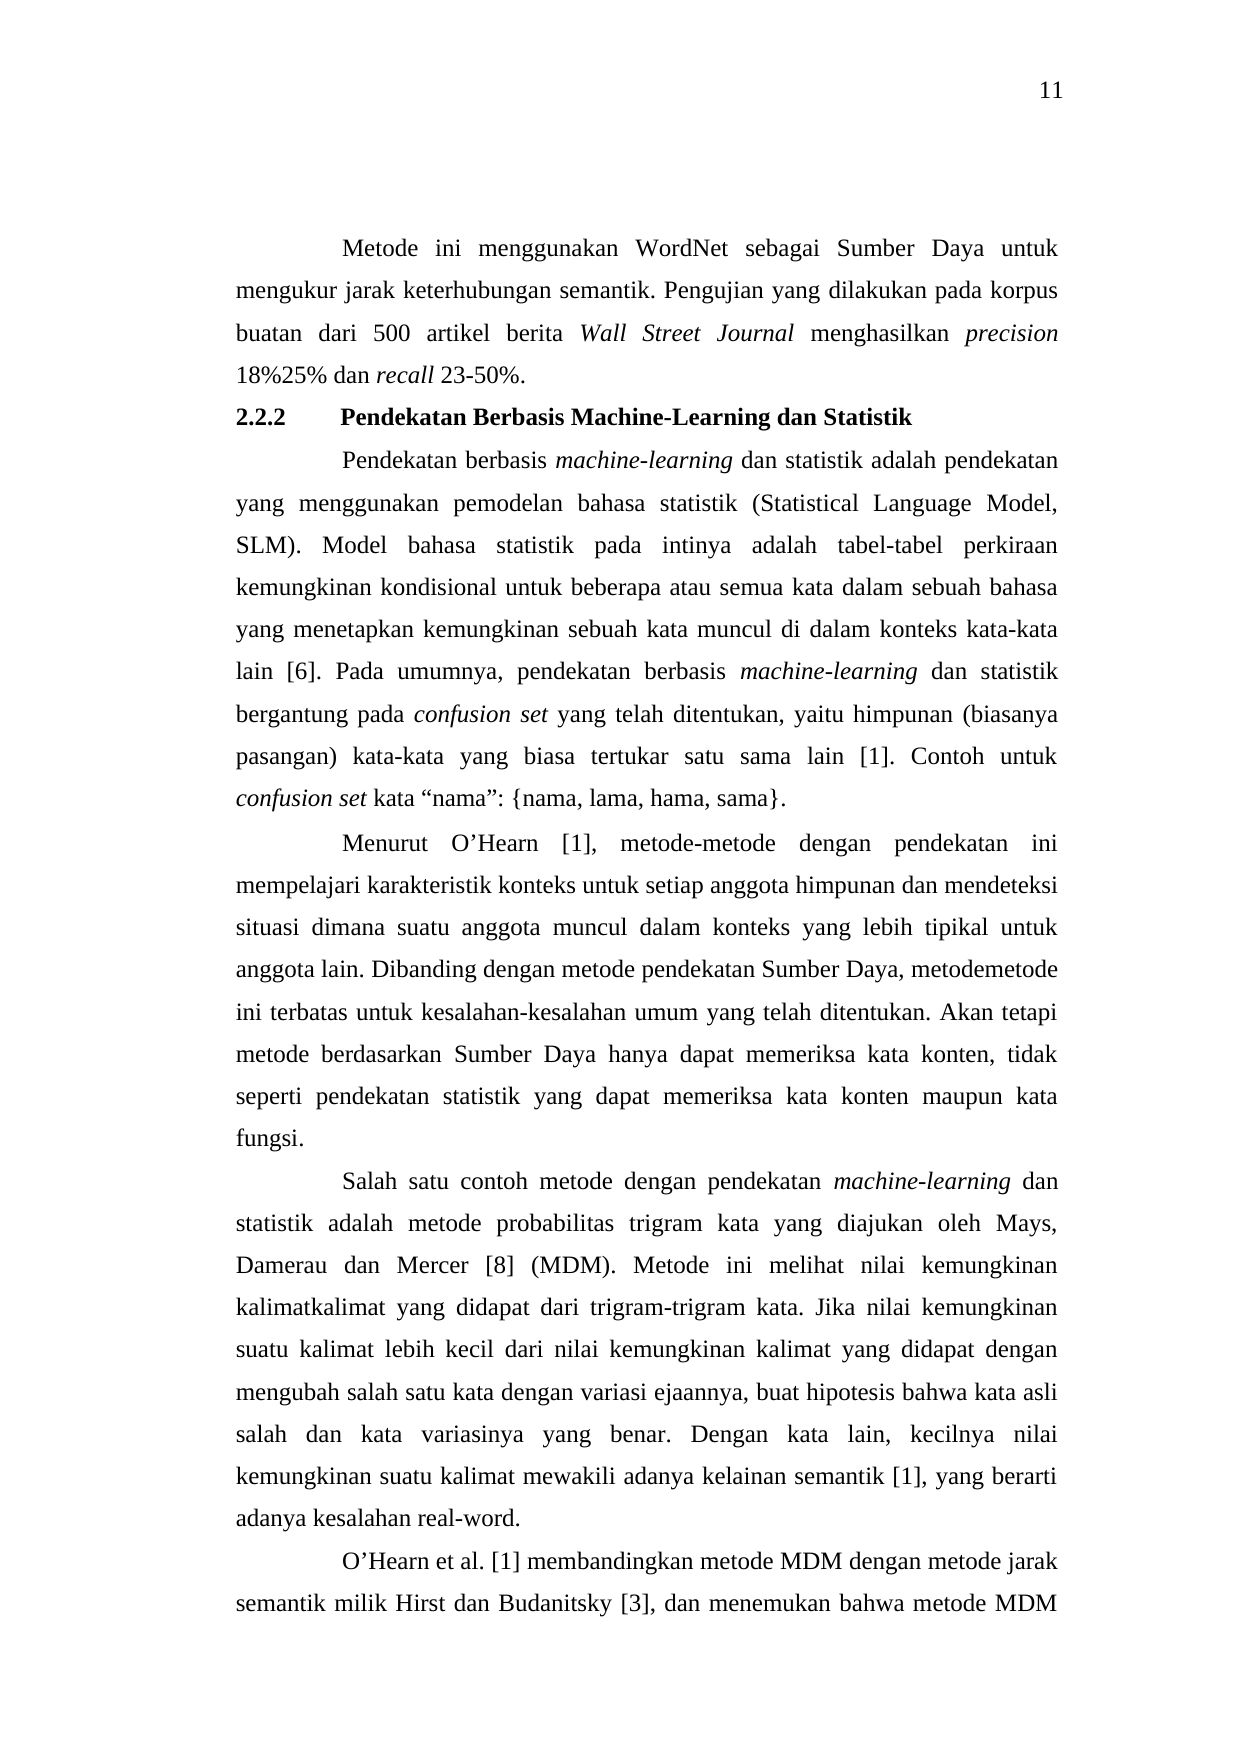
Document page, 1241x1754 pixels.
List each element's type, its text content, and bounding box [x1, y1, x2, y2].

text Metode ini menggunakan WordNet sebagai Sumber Daya untuk mengukur jarak keterhubungan semantik. Pengujian yang dilakukan pada korpus buatan dari 500 artikel berita Wall Street Journal menghasilkan precision 18%25% dan recall 23-50%. [236, 233, 1058, 389]
subtitle 2.2.2 Pendekatan Berbasis Machine-Learning dan Statistik [236, 402, 1064, 431]
text Pendekatan berbasis machine-learning dan statistik adalah pendekatan yang menggunakan pemodelan bahasa statistik (Statistical Language Model, SLM). Model bahasa statistik pada intinya adalah tabel-tabel perkiraan kemungkinan kondisional untuk beberapa atau semua kata dalam sebuah bahasa yang menetapkan kemungkinan sebuah kata muncul di dalam konteks kata-kata lain [6]. Pada umumnya, pendekatan berbasis machine-learning dan statistik bergantung pada confusion set yang telah ditentukan, yaitu himpunan (biasanya pasangan) kata-kata yang biasa tertukar satu sama lain [1]. Contoh untuk confusion set kata “nama”: {nama, lama, hama, sama}. [236, 446, 1058, 812]
text Salah satu contoh metode dengan pendekatan machine-learning dan statistik adalah metode probabilitas trigram kata yang diajukan oleh Mays, Damerau dan Mercer [8] (MDM). Metode ini melihat nilai kemungkinan kalimatkalimat yang didapat dari trigram-trigram kata. Jika nilai kemungkinan suatu kalimat lebih kecil dari nilai kemungkinan kalimat yang didapat dengan mengubah salah satu kata dengan variasi ejaannya, buat hipotesis bahwa kata asli salah dan kata variasinya yang benar. Dengan kata lain, kecilnya nilai kemungkinan suatu kalimat mewakili adanya kelainan semantik [1], yang berarti adanya kesalahan real-word. [236, 1166, 1058, 1532]
text Menurut O’Hearn [1], metode-metode dengan pendekatan ini mempelajari karakteristik konteks untuk setiap anggota himpunan dan mendeteksi situasi dimana suatu anggota muncul dalam konteks yang lebih tipikal untuk anggota lain. Dibanding dengan metode pendekatan Sumber Daya, metodemetode ini terbatas untuk kesalahan-kesalahan umum yang telah ditentukan. Akan tetapi metode berdasarkan Sumber Daya hanya dapat memeriksa kata konten, tidak seperti pendekatan statistik yang dapat memeriksa kata konten maupun kata fungsi. [236, 828, 1058, 1152]
